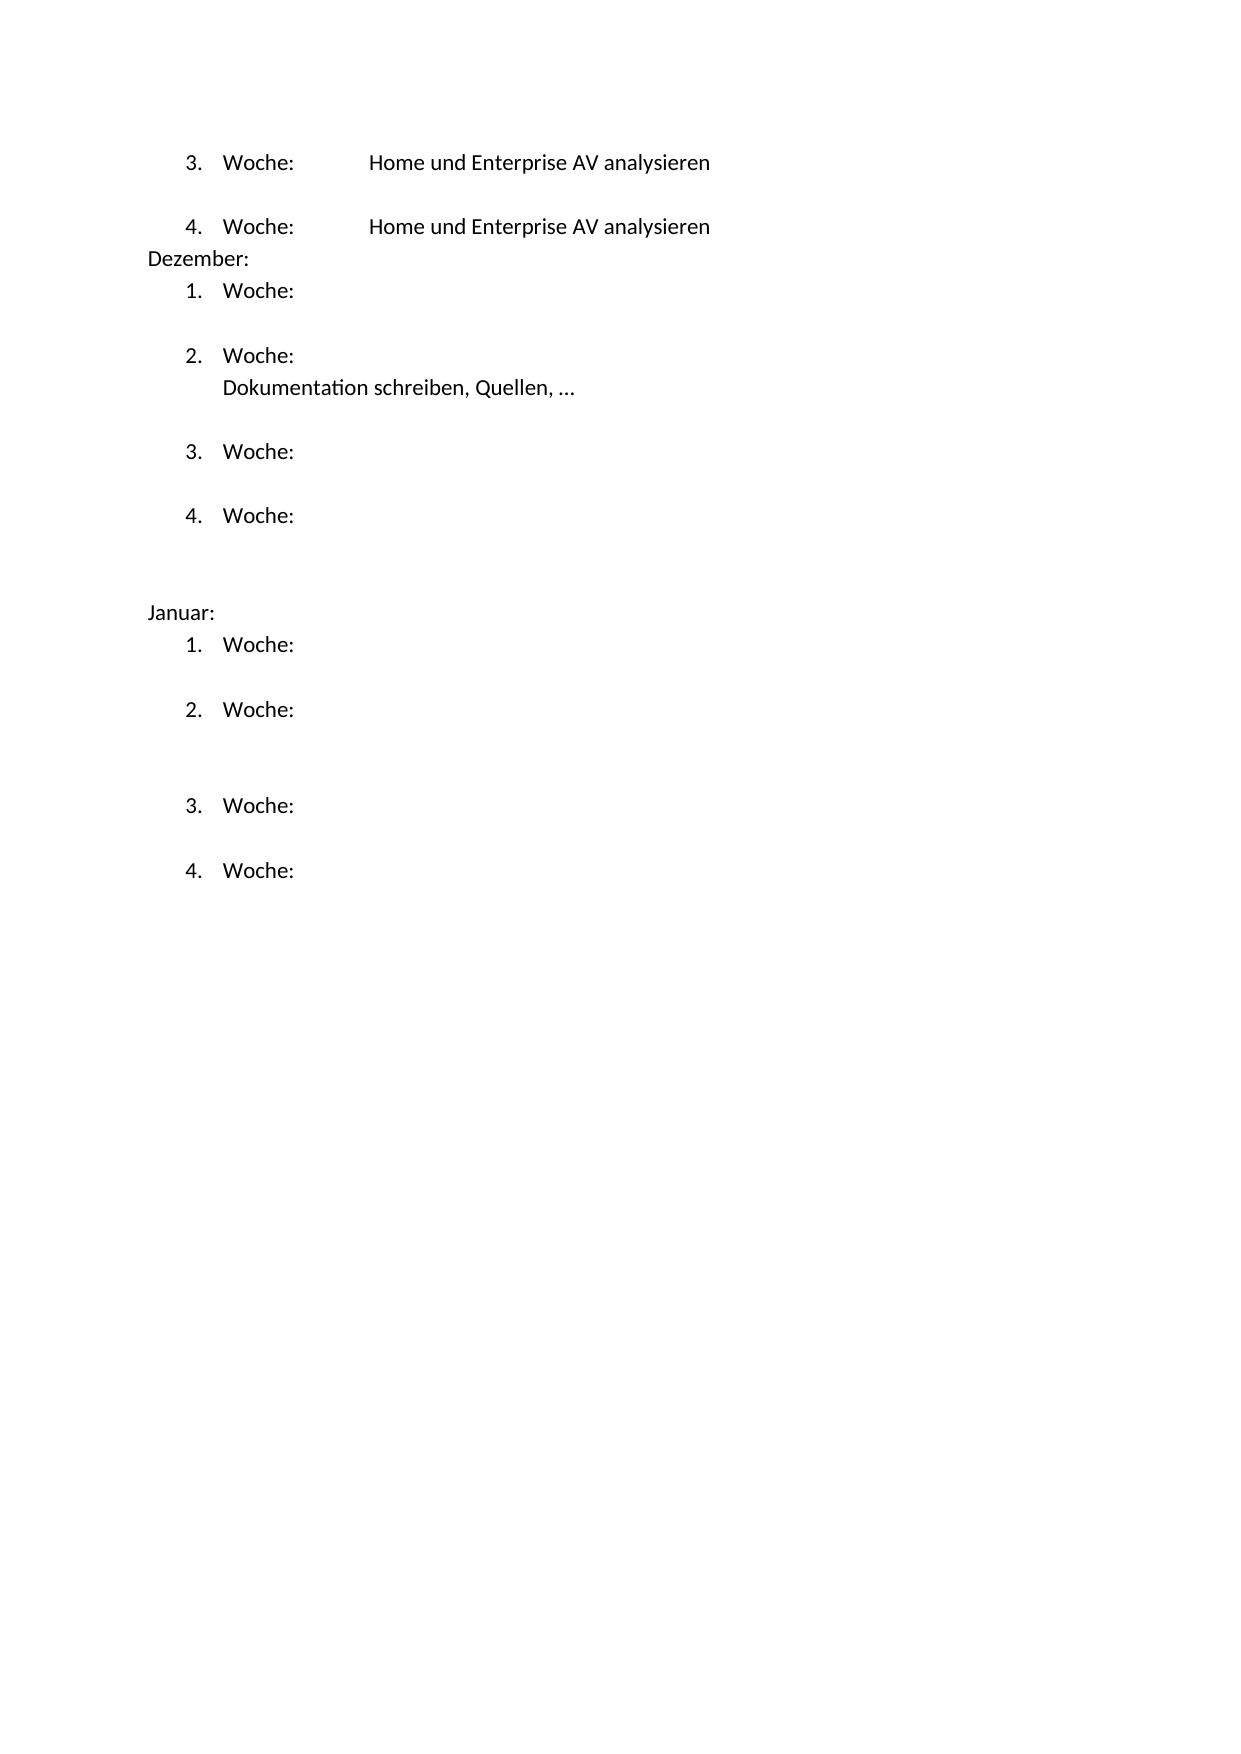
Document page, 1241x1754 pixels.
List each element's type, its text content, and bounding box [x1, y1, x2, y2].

list Woche: [185, 695, 1093, 723]
list Dokumentation schreiben, Quellen, … [223, 373, 1093, 401]
list Woche: [185, 502, 1093, 530]
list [185, 212, 1093, 240]
list Woche: [185, 791, 1093, 819]
list Woche: [185, 630, 1093, 658]
text Dezember: [148, 244, 1093, 272]
list Woche: [185, 856, 1093, 884]
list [185, 148, 1093, 176]
list Woche: [185, 341, 1093, 369]
list Woche: [185, 437, 1093, 465]
text Januar: [148, 598, 1093, 626]
list Woche: [185, 276, 1093, 304]
